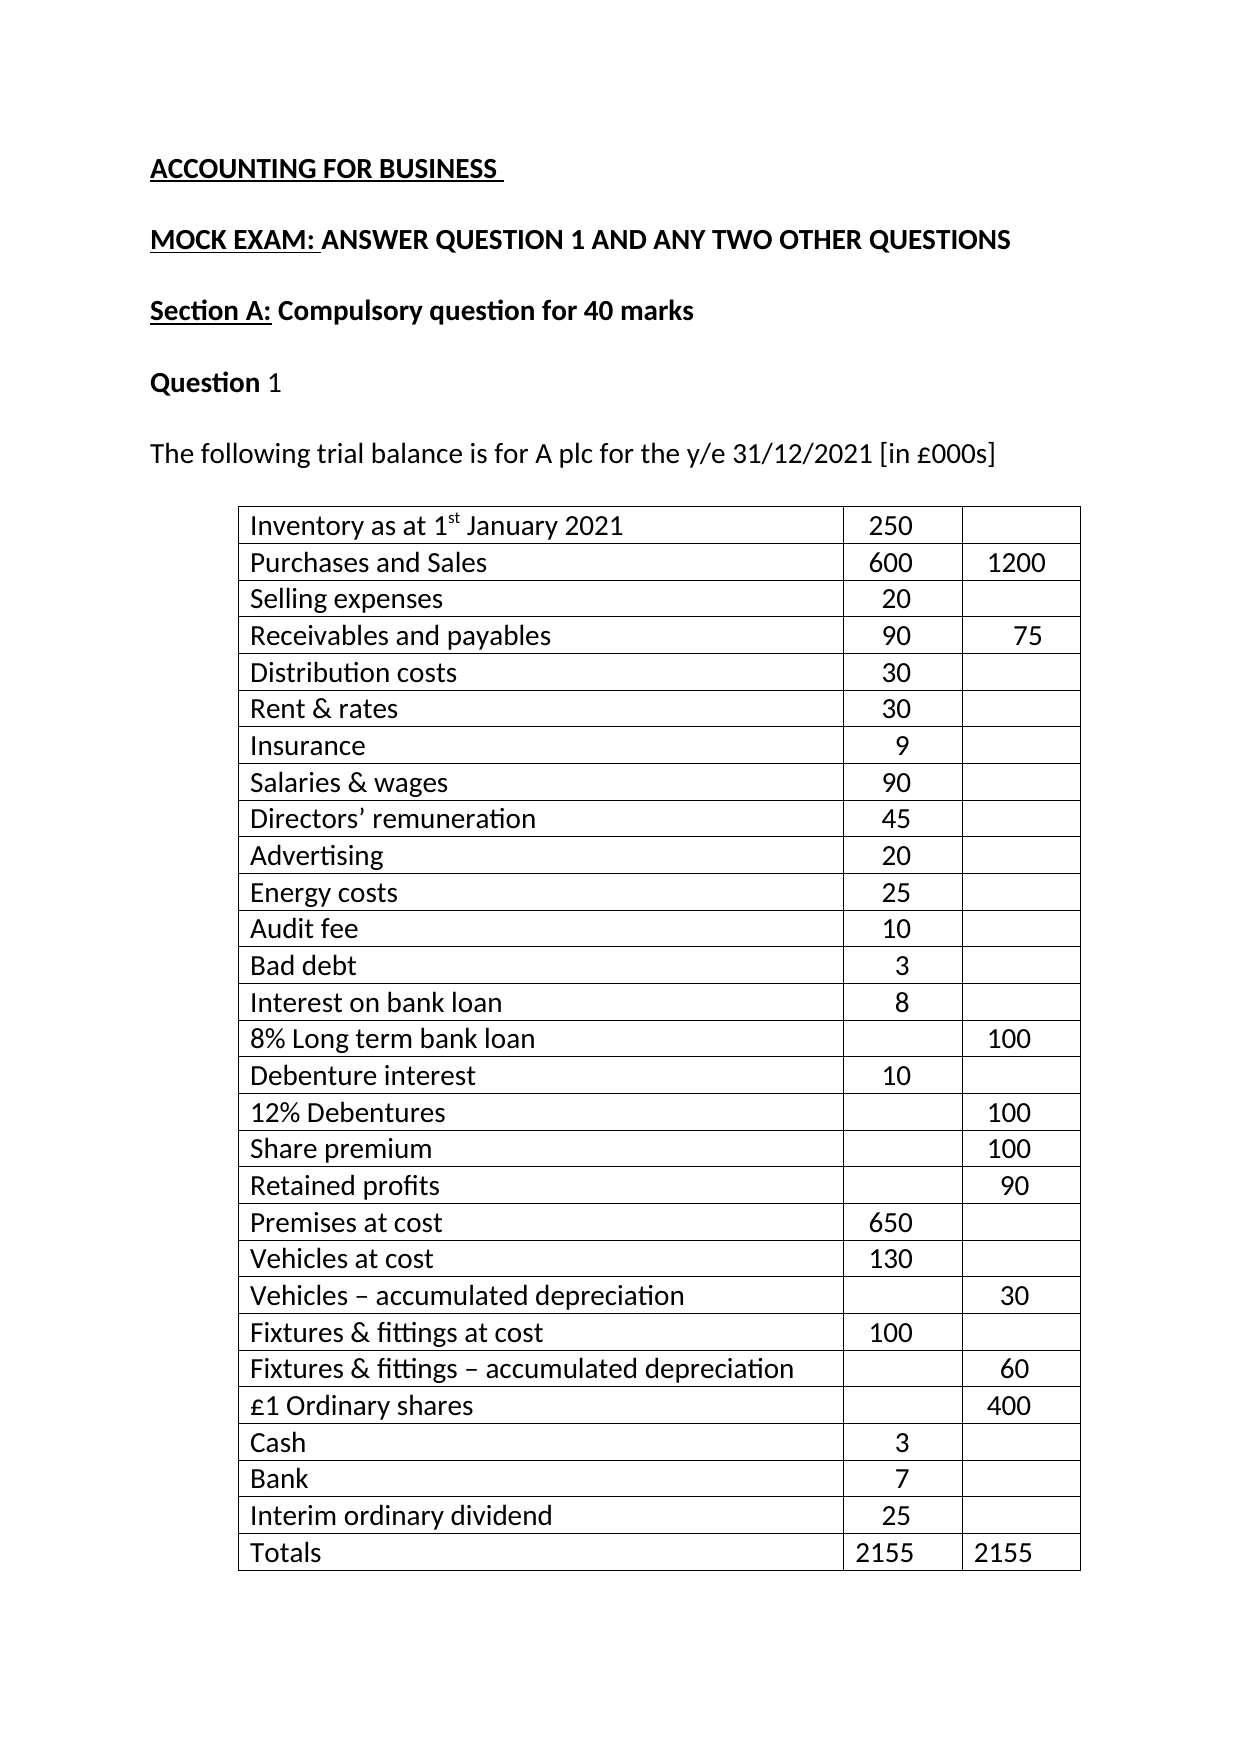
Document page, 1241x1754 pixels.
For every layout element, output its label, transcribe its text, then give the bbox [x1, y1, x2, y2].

table_cell [963, 984, 1080, 1019]
table_cell Retained profits [239, 1167, 843, 1203]
table_cell 30 [844, 691, 962, 726]
table_cell 20 [844, 581, 962, 616]
table_cell Insurance [239, 727, 843, 763]
table_cell 75 [963, 617, 1080, 653]
table_cell Interest on bank loan [239, 984, 843, 1019]
table_cell Selling expenses [239, 581, 843, 616]
table_cell [963, 1497, 1080, 1533]
table_cell 100 [963, 1094, 1080, 1129]
table_cell 9 [844, 727, 962, 763]
table_cell [963, 911, 1080, 946]
table_cell Audit fee [239, 911, 843, 946]
table_cell [963, 837, 1080, 873]
table_cell Premises at cost [239, 1204, 843, 1239]
table_cell Vehicles at cost [239, 1241, 843, 1276]
table_cell 100 [963, 1131, 1080, 1166]
text Question 1 [150, 364, 1090, 399]
table_cell [963, 727, 1080, 763]
table_cell Totals [239, 1534, 843, 1569]
table_cell 1200 [963, 544, 1080, 579]
table_cell [844, 1131, 962, 1166]
table_cell 60 [963, 1351, 1080, 1386]
table_cell 650 [844, 1204, 962, 1239]
table_cell 3 [844, 1424, 962, 1459]
table_cell 2155 [844, 1534, 962, 1569]
table_cell Advertising [239, 837, 843, 873]
table_cell Energy costs [239, 874, 843, 909]
table_cell [963, 1314, 1080, 1349]
table_cell [963, 874, 1080, 909]
table_cell 90 [963, 1167, 1080, 1203]
text The following trial balance is for A plc for the y/e 31/12/2021 [in £000s] [150, 435, 1090, 471]
table_cell £1 Ordinary shares [239, 1387, 843, 1423]
table_cell [844, 1021, 962, 1056]
table_cell 45 [844, 801, 962, 836]
table_cell 7 [844, 1461, 962, 1496]
table_cell Fixtures & fittings at cost [239, 1314, 843, 1349]
table_cell [844, 1277, 962, 1313]
table_cell [963, 691, 1080, 726]
table_cell 100 [844, 1314, 962, 1349]
text MOCK EXAM: ANSWER QUESTION 1 AND ANY TWO OTHER QUESTIONS [150, 221, 1090, 257]
table_cell Bank [239, 1461, 843, 1496]
table_cell 12% Debentures [239, 1094, 843, 1129]
table_cell 600 [844, 544, 962, 579]
table_cell 2155 [963, 1534, 1080, 1569]
table_cell [963, 764, 1080, 799]
table_cell [963, 801, 1080, 836]
table_cell [963, 1241, 1080, 1276]
table_cell Cash [239, 1424, 843, 1459]
table_cell [844, 1167, 962, 1203]
table_cell Interim ordinary dividend [239, 1497, 843, 1533]
table_cell 20 [844, 837, 962, 873]
table_cell 90 [844, 764, 962, 799]
table_cell 3 [844, 947, 962, 983]
table_cell Share premium [239, 1131, 843, 1166]
table_cell [844, 1387, 962, 1423]
text Section A: Compulsory question for 40 marks [150, 292, 1090, 328]
table_cell 10 [844, 911, 962, 946]
table_cell 400 [963, 1387, 1080, 1423]
table_cell 25 [844, 1497, 962, 1533]
table_cell Vehicles – accumulated depreciation [239, 1277, 843, 1313]
table_cell [963, 654, 1080, 689]
table_cell 100 [963, 1021, 1080, 1056]
table_cell [963, 1057, 1080, 1093]
table_cell [844, 1351, 962, 1386]
table_cell Salaries & wages [239, 764, 843, 799]
table_cell 25 [844, 874, 962, 909]
table_header Inventory as at 1st January 2021 [239, 507, 843, 543]
table_cell 130 [844, 1241, 962, 1276]
table_cell 30 [963, 1277, 1080, 1313]
table_cell 8 [844, 984, 962, 1019]
table_cell Directors’ remuneration [239, 801, 843, 836]
table_cell Distribution costs [239, 654, 843, 689]
table_cell [963, 1424, 1080, 1459]
table_cell [963, 1461, 1080, 1496]
table_cell 90 [844, 617, 962, 653]
table_header [963, 507, 1080, 543]
table_cell [963, 581, 1080, 616]
table_cell [963, 947, 1080, 983]
table_header 250 [844, 507, 962, 543]
table_cell [963, 1204, 1080, 1239]
table_cell 30 [844, 654, 962, 689]
table_cell 8% Long term bank loan [239, 1021, 843, 1056]
table_cell Rent & rates [239, 691, 843, 726]
table_cell Debenture interest [239, 1057, 843, 1093]
table_cell 10 [844, 1057, 962, 1093]
table_cell Purchases and Sales [239, 544, 843, 579]
table_cell Fixtures & fittings – accumulated depreciation [239, 1351, 843, 1386]
table_cell Bad debt [239, 947, 843, 983]
table_cell Receivables and payables [239, 617, 843, 653]
table_cell [844, 1094, 962, 1129]
text ACCOUNTING FOR BUSINESS [150, 150, 1090, 186]
